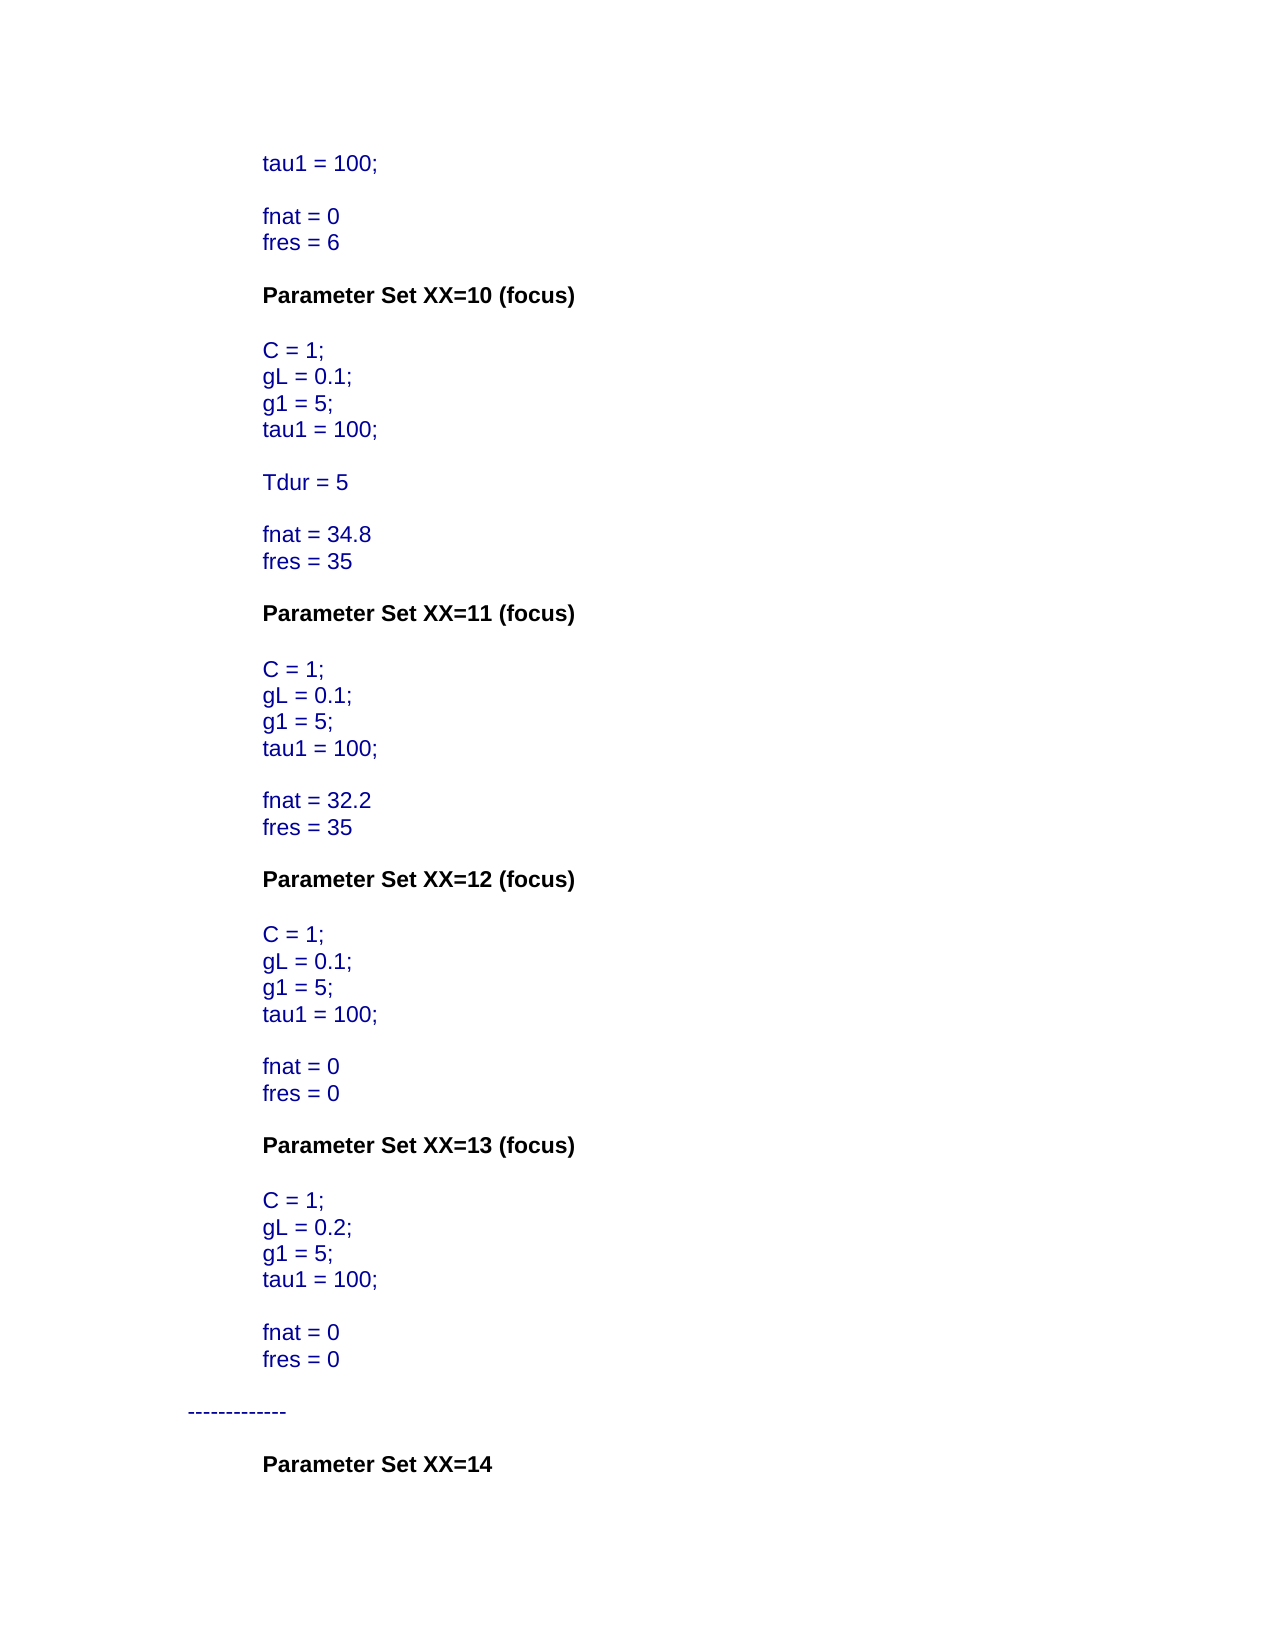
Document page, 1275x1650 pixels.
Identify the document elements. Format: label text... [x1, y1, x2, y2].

text fnat = 34.8 [187, 521, 1087, 548]
text fres = 0 [187, 1346, 1087, 1372]
text tau1 = 100; [187, 150, 1087, 176]
text Parameter Set XX=14 [187, 1451, 1087, 1477]
text tau1 = 100; [187, 734, 1087, 761]
text g1 = 5; [187, 708, 1087, 734]
text Parameter Set XX=11 (focus) [187, 600, 1087, 627]
text fres = 6 [187, 229, 1087, 255]
text Parameter Set XX=13 (focus) [187, 1132, 1087, 1159]
text tau1 = 100; [187, 1001, 1087, 1027]
text fres = 35 [187, 814, 1087, 840]
text tau1 = 100; [187, 416, 1087, 442]
text g1 = 5; [187, 389, 1087, 416]
text gL = 0.1; [187, 948, 1087, 974]
text fnat = 32.2 [187, 787, 1087, 814]
text g1 = 5; [187, 974, 1087, 1001]
text fnat = 0 [187, 1053, 1087, 1079]
text Parameter Set XX=12 (focus) [187, 866, 1087, 893]
text fres = 0 [187, 1079, 1087, 1106]
text C = 1; [187, 337, 1087, 363]
text ------------- [187, 1398, 1087, 1424]
text gL = 0.2; [187, 1214, 1087, 1240]
text C = 1; [187, 921, 1087, 948]
text C = 1; [187, 1187, 1087, 1214]
text Parameter Set XX=10 (focus) [187, 282, 1087, 308]
text fnat = 0 [187, 1319, 1087, 1346]
text gL = 0.1; [187, 682, 1087, 708]
text gL = 0.1; [187, 363, 1087, 389]
text Tdur = 5 [187, 469, 1087, 495]
text C = 1; [187, 656, 1087, 682]
text g1 = 5; [187, 1240, 1087, 1266]
text fnat = 0 [187, 203, 1087, 229]
text fres = 35 [187, 548, 1087, 574]
text tau1 = 100; [187, 1266, 1087, 1293]
